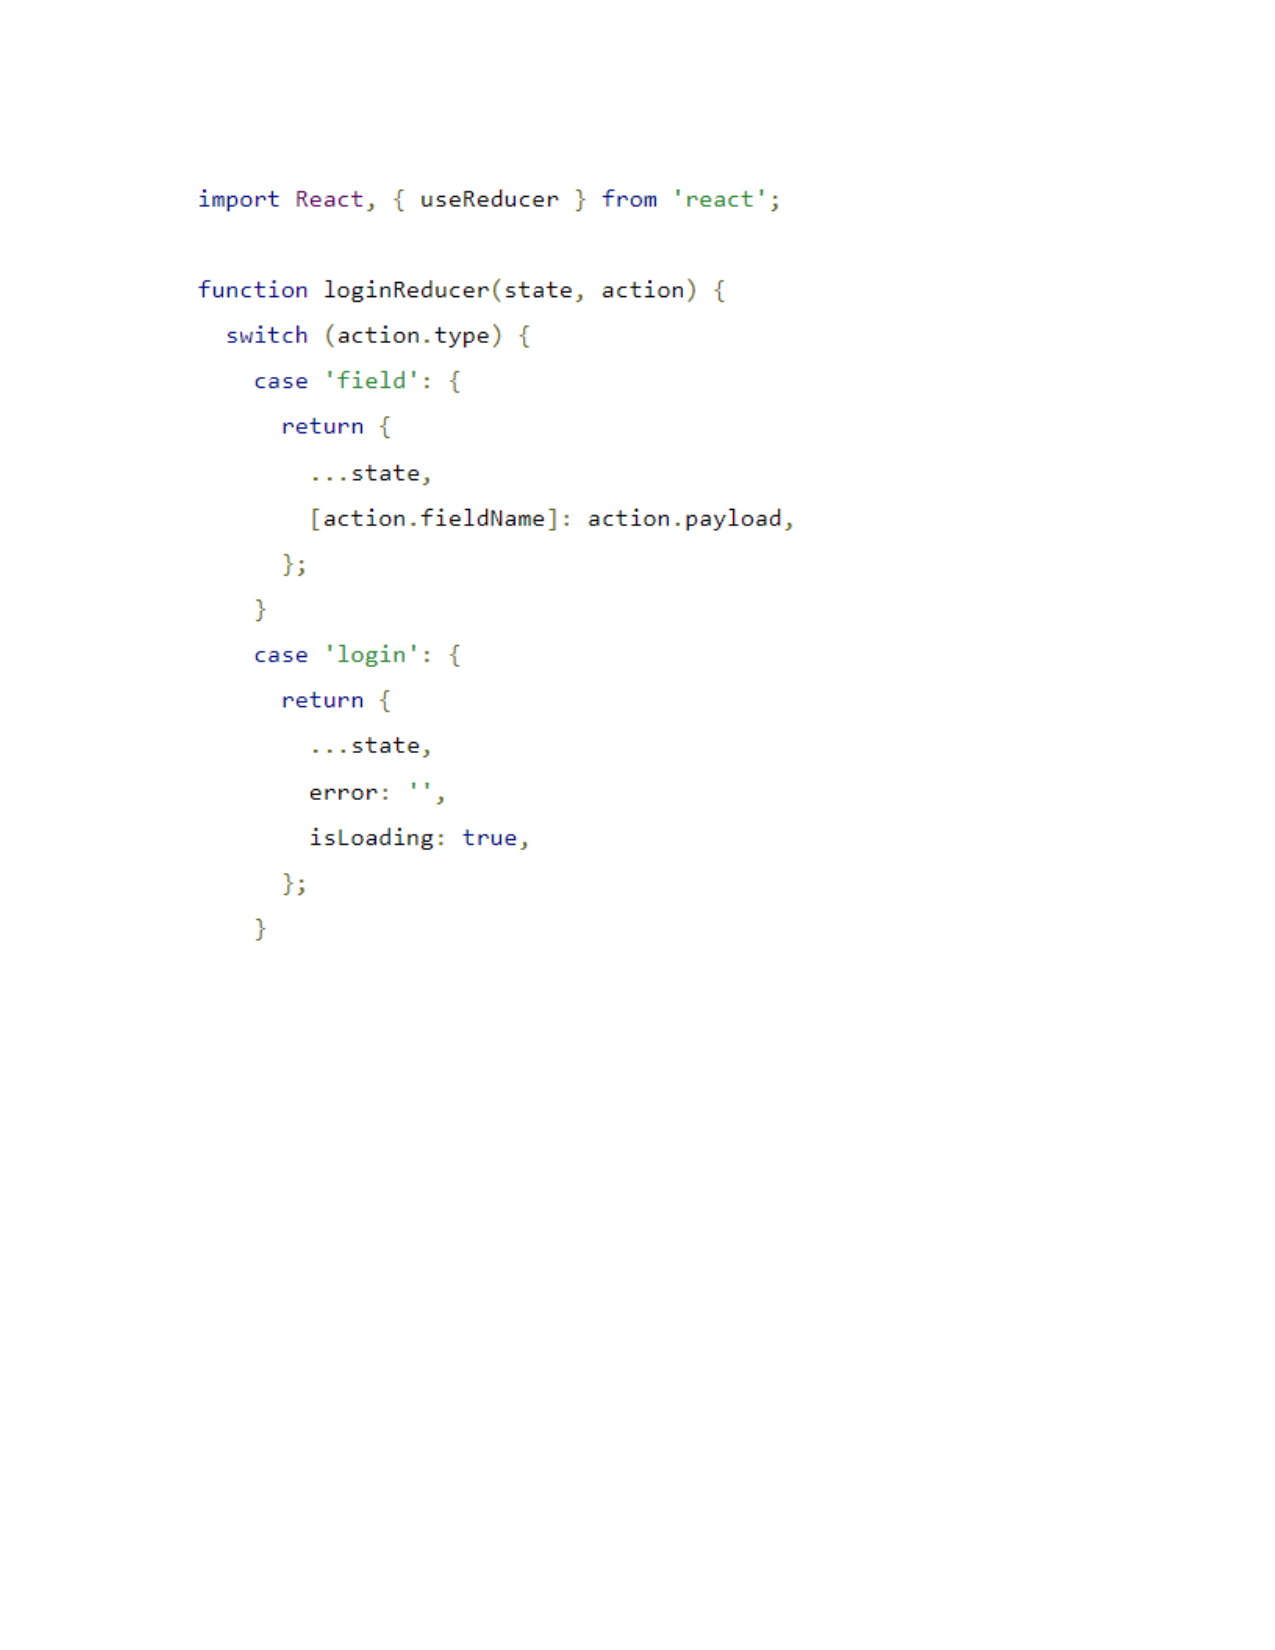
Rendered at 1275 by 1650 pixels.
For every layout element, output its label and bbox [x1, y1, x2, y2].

text [150, 150, 1125, 999]
picture [150, 150, 1105, 969]
